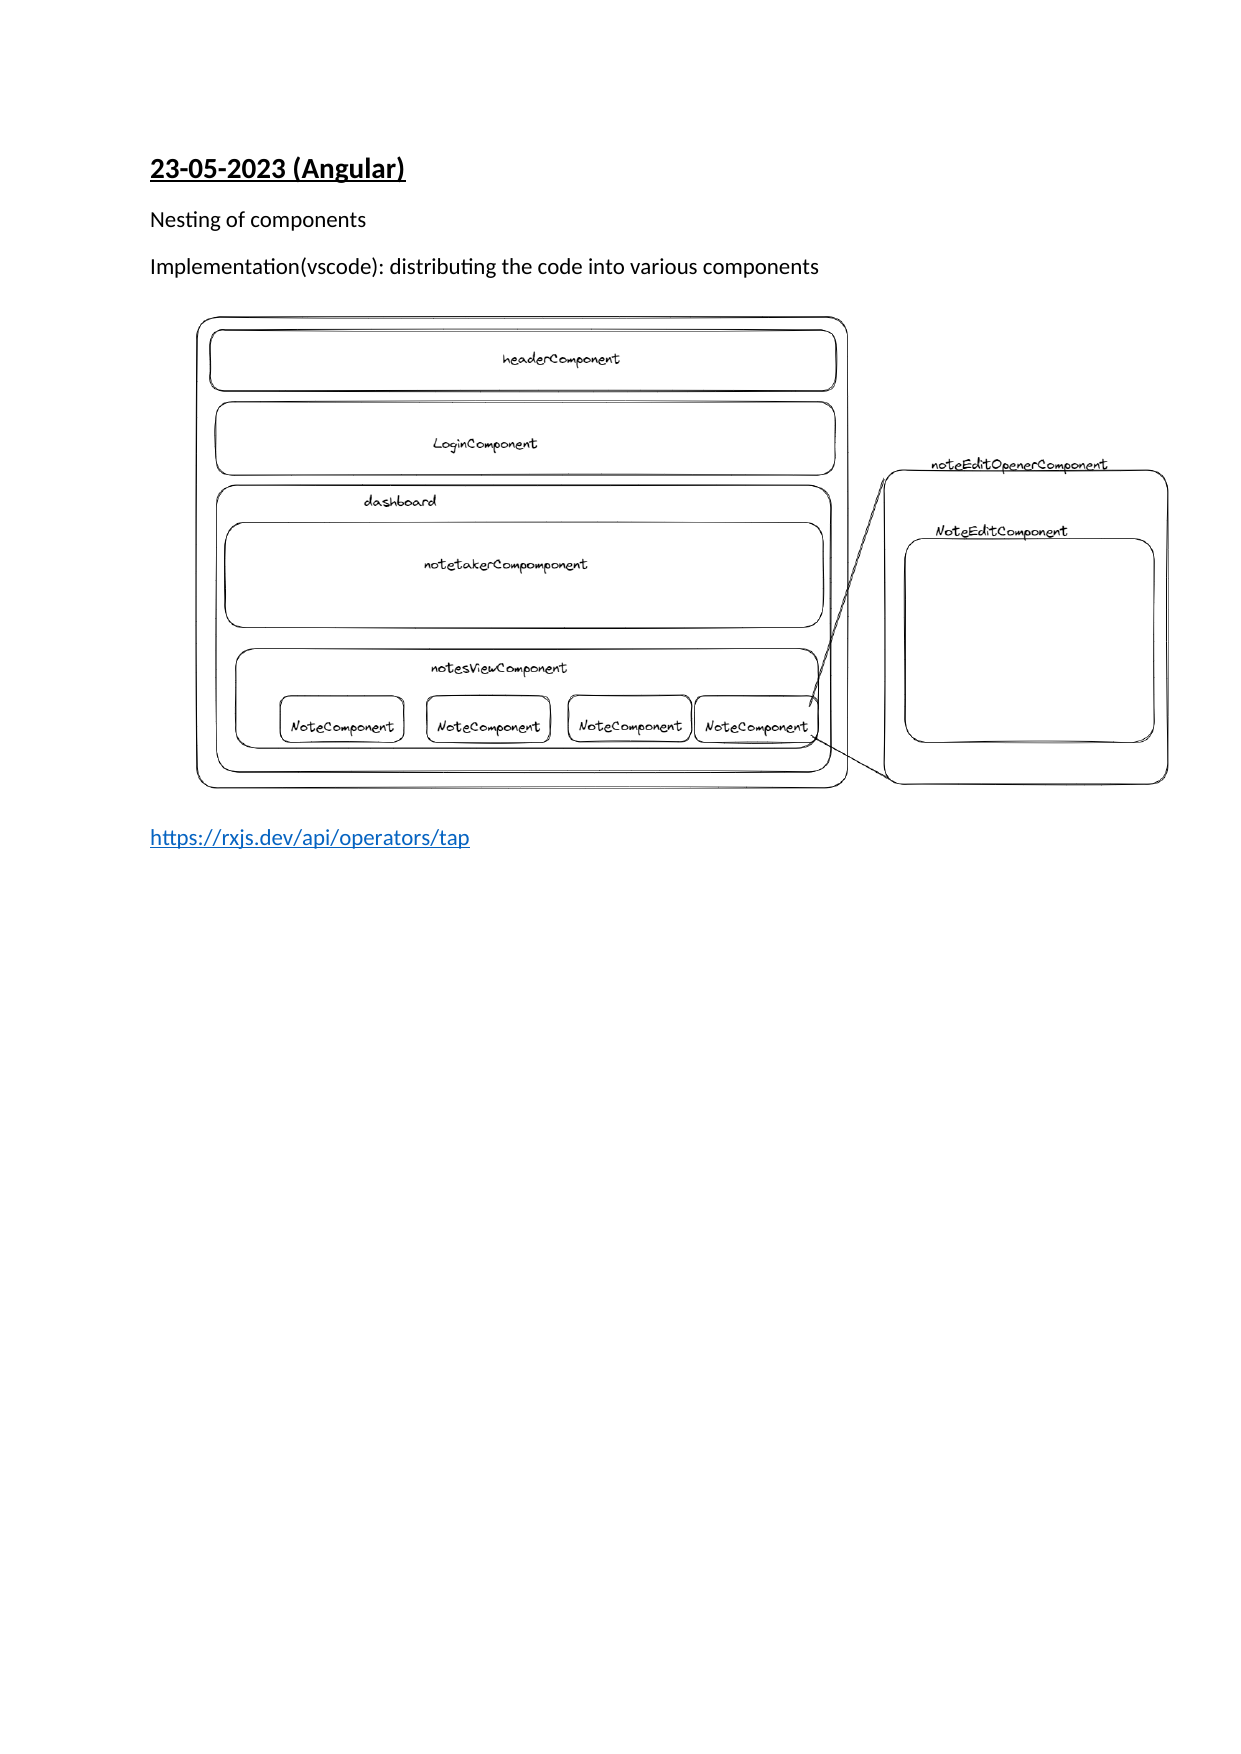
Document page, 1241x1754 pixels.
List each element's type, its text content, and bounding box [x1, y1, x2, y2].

picture [150, 298, 1194, 804]
text 23-05-2023 (Angular) [150, 150, 1090, 186]
text Implementation(vscode): distributing the code into various components [150, 252, 1090, 280]
text https://rxjs.dev/api/operators/tap [150, 823, 1090, 851]
text Nesting of components [150, 205, 1090, 233]
